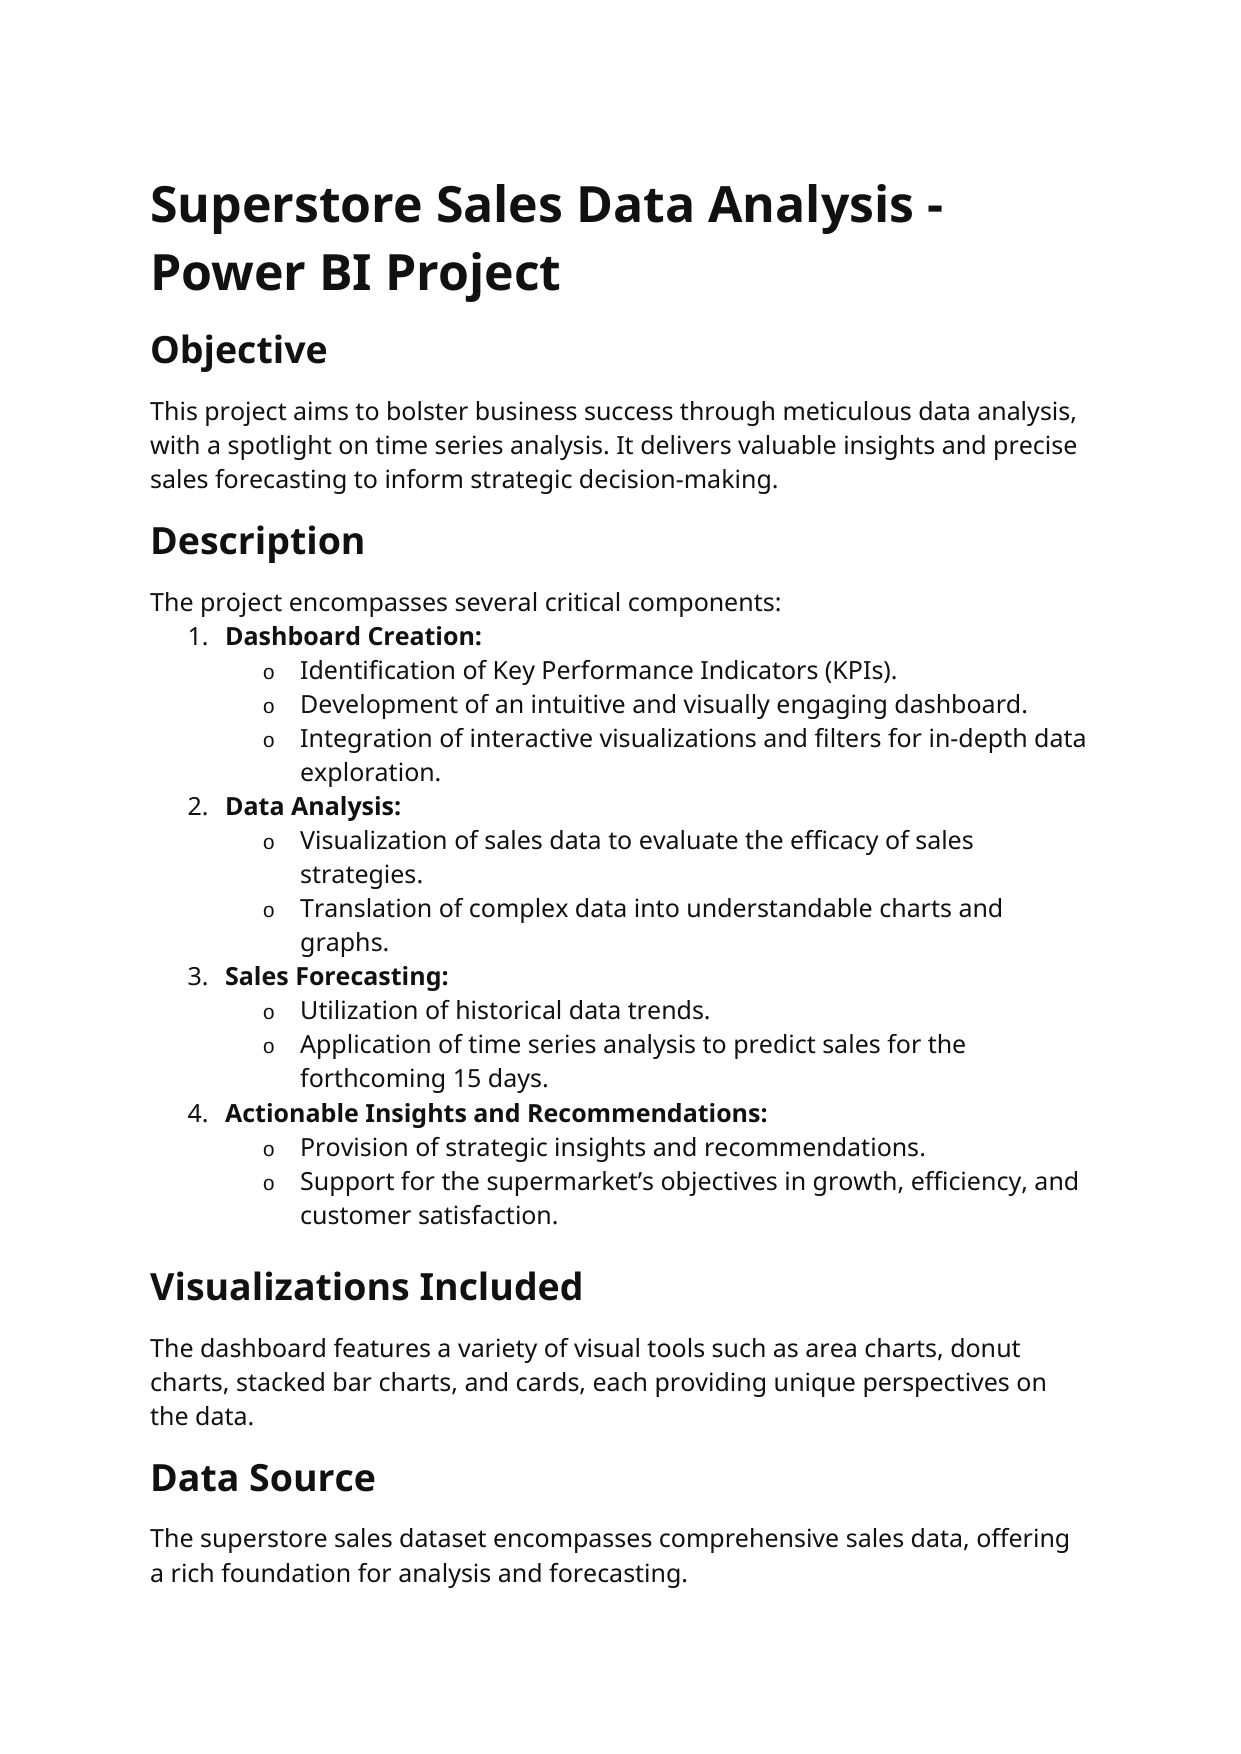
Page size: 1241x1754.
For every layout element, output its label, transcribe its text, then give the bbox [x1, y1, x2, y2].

list Application of time series analysis to predict sales for the forthcoming 15 days. [262, 1027, 1090, 1095]
list Support for the supermarket’s objectives in growth, efficiency, and customer satisfaction. [262, 1163, 1090, 1231]
text The superstore sales dataset encompasses comprehensive sales data, offering a rich foundation for analysis and forecasting. [150, 1521, 1090, 1589]
text This project aims to bolster business success through meticulous data analysis, with a spotlight on time series analysis. It delivers valuable insights and precise sales forecasting to inform strategic decision-making. [150, 393, 1090, 496]
list Sales Forecasting: [187, 959, 1090, 993]
list Identification of Key Performance Indicators (KPIs). [262, 652, 1090, 686]
text The project encompasses several critical components: [150, 584, 1090, 618]
list Integration of interactive visualizations and filters for in-depth data exploration. [262, 721, 1090, 789]
text Data Source [150, 1451, 1090, 1502]
list Provision of strategic insights and recommendations. [262, 1129, 1090, 1163]
text Description [150, 514, 1090, 566]
list Translation of complex data into understandable charts and graphs. [262, 891, 1090, 959]
list Development of an intuitive and visually engaging dashboard. [262, 686, 1090, 721]
text The dashboard features a variety of visual tools such as area charts, donut charts, stacked bar charts, and cards, each providing unique perspectives on the data. [150, 1330, 1090, 1433]
text Visualizations Included [150, 1261, 1090, 1312]
list Data Analysis: [187, 789, 1090, 823]
list Visualization of sales data to evaluate the efficacy of sales strategies. [262, 823, 1090, 891]
text Superstore Sales Data Analysis - Power BI Project [150, 169, 1090, 305]
list Utilization of historical data trends. [262, 993, 1090, 1027]
text Objective [150, 324, 1090, 375]
list Actionable Insights and Recommendations: [187, 1095, 1090, 1129]
list Dashboard Creation: [187, 618, 1090, 652]
